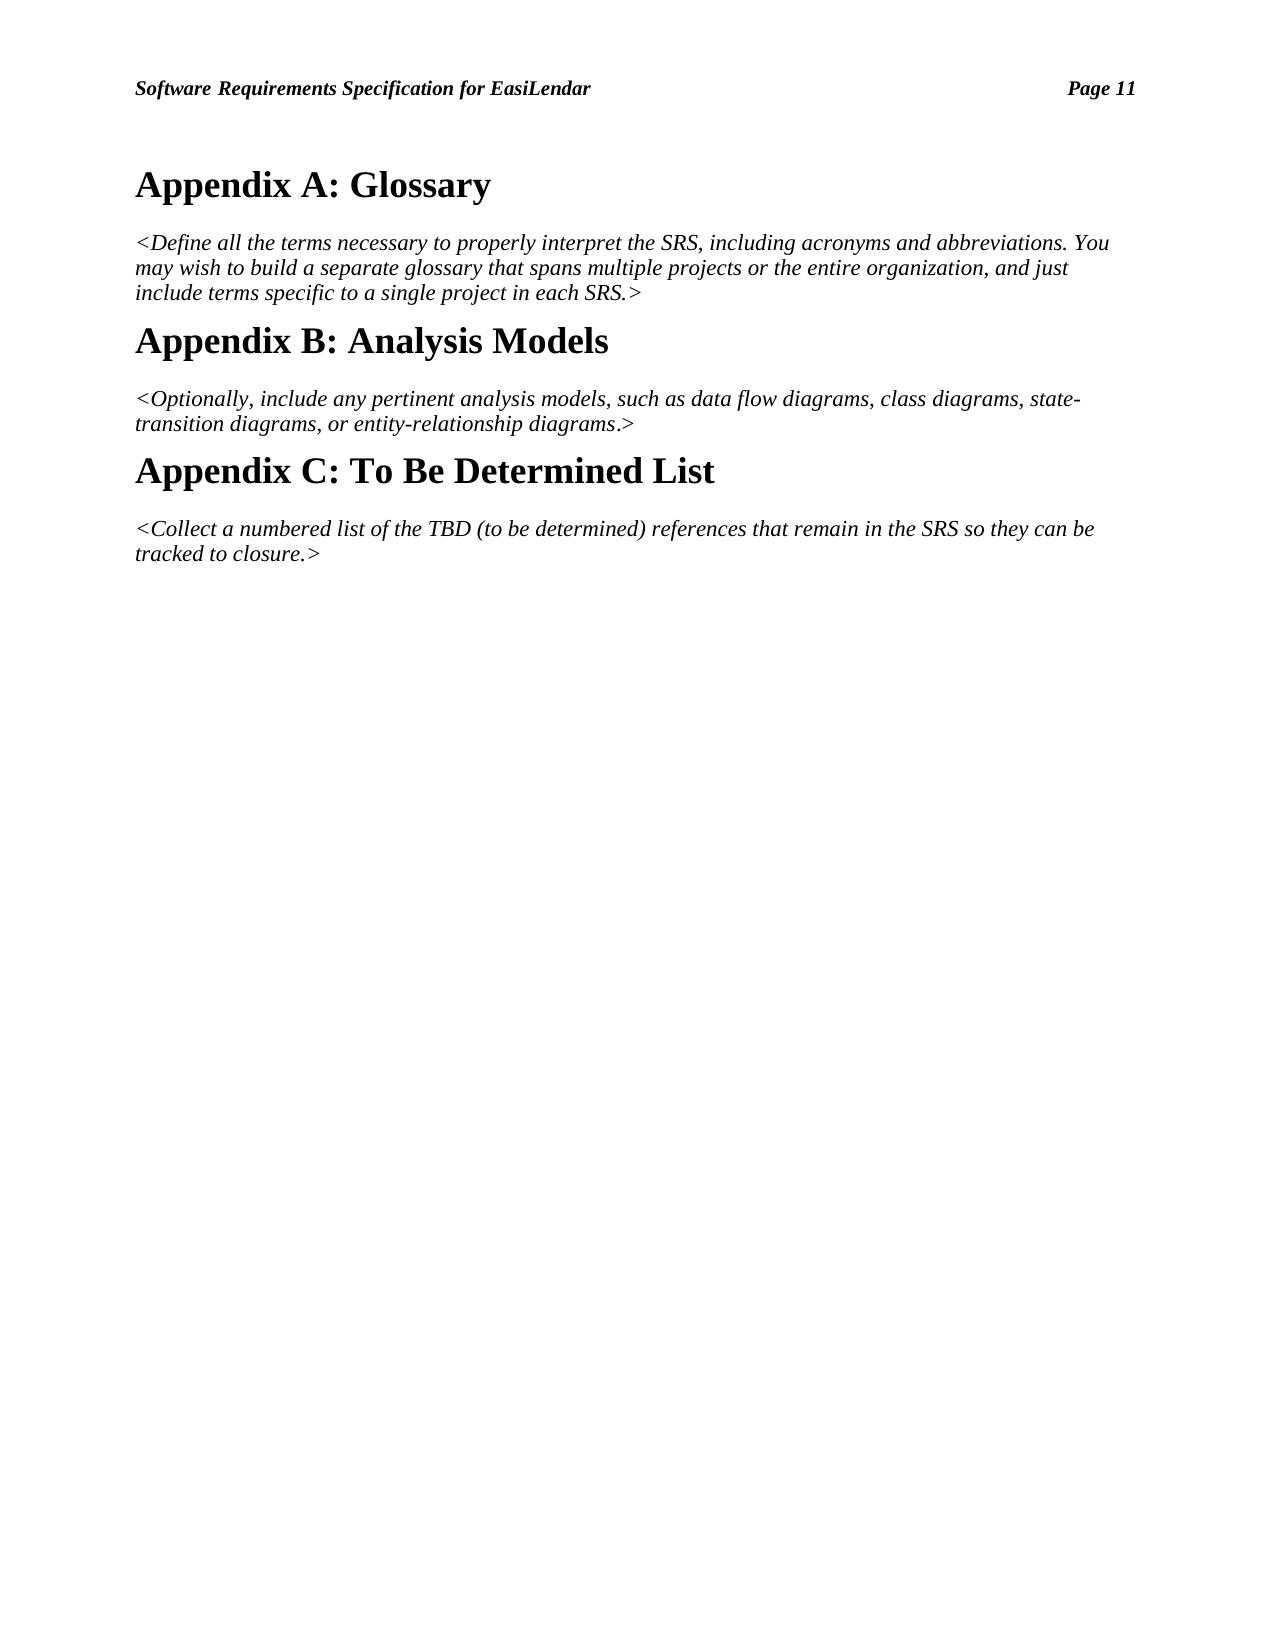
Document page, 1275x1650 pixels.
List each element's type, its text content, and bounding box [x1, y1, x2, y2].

text Appendix C: To Be Determined List [135, 449, 1140, 492]
text Appendix B: Analysis Models [135, 318, 1140, 361]
text <Define all the terms necessary to properly interpret the SRS, including acronyms and abbreviations. You may wish to build a separate glossary that spans multiple projects or the entire organization, and just include terms specific to a single project in each SRS.> [135, 231, 1140, 306]
text Appendix A: Glossary [135, 162, 1140, 206]
text <Optionally, include any pertinent analysis models, such as data flow diagrams, class diagrams, state-transition diagrams, or entity-relationship diagrams.> [135, 386, 1140, 436]
text <Collect a numbered list of the TBD (to be determined) references that remain in the SRS so they can be tracked to closure.> [135, 517, 1140, 567]
